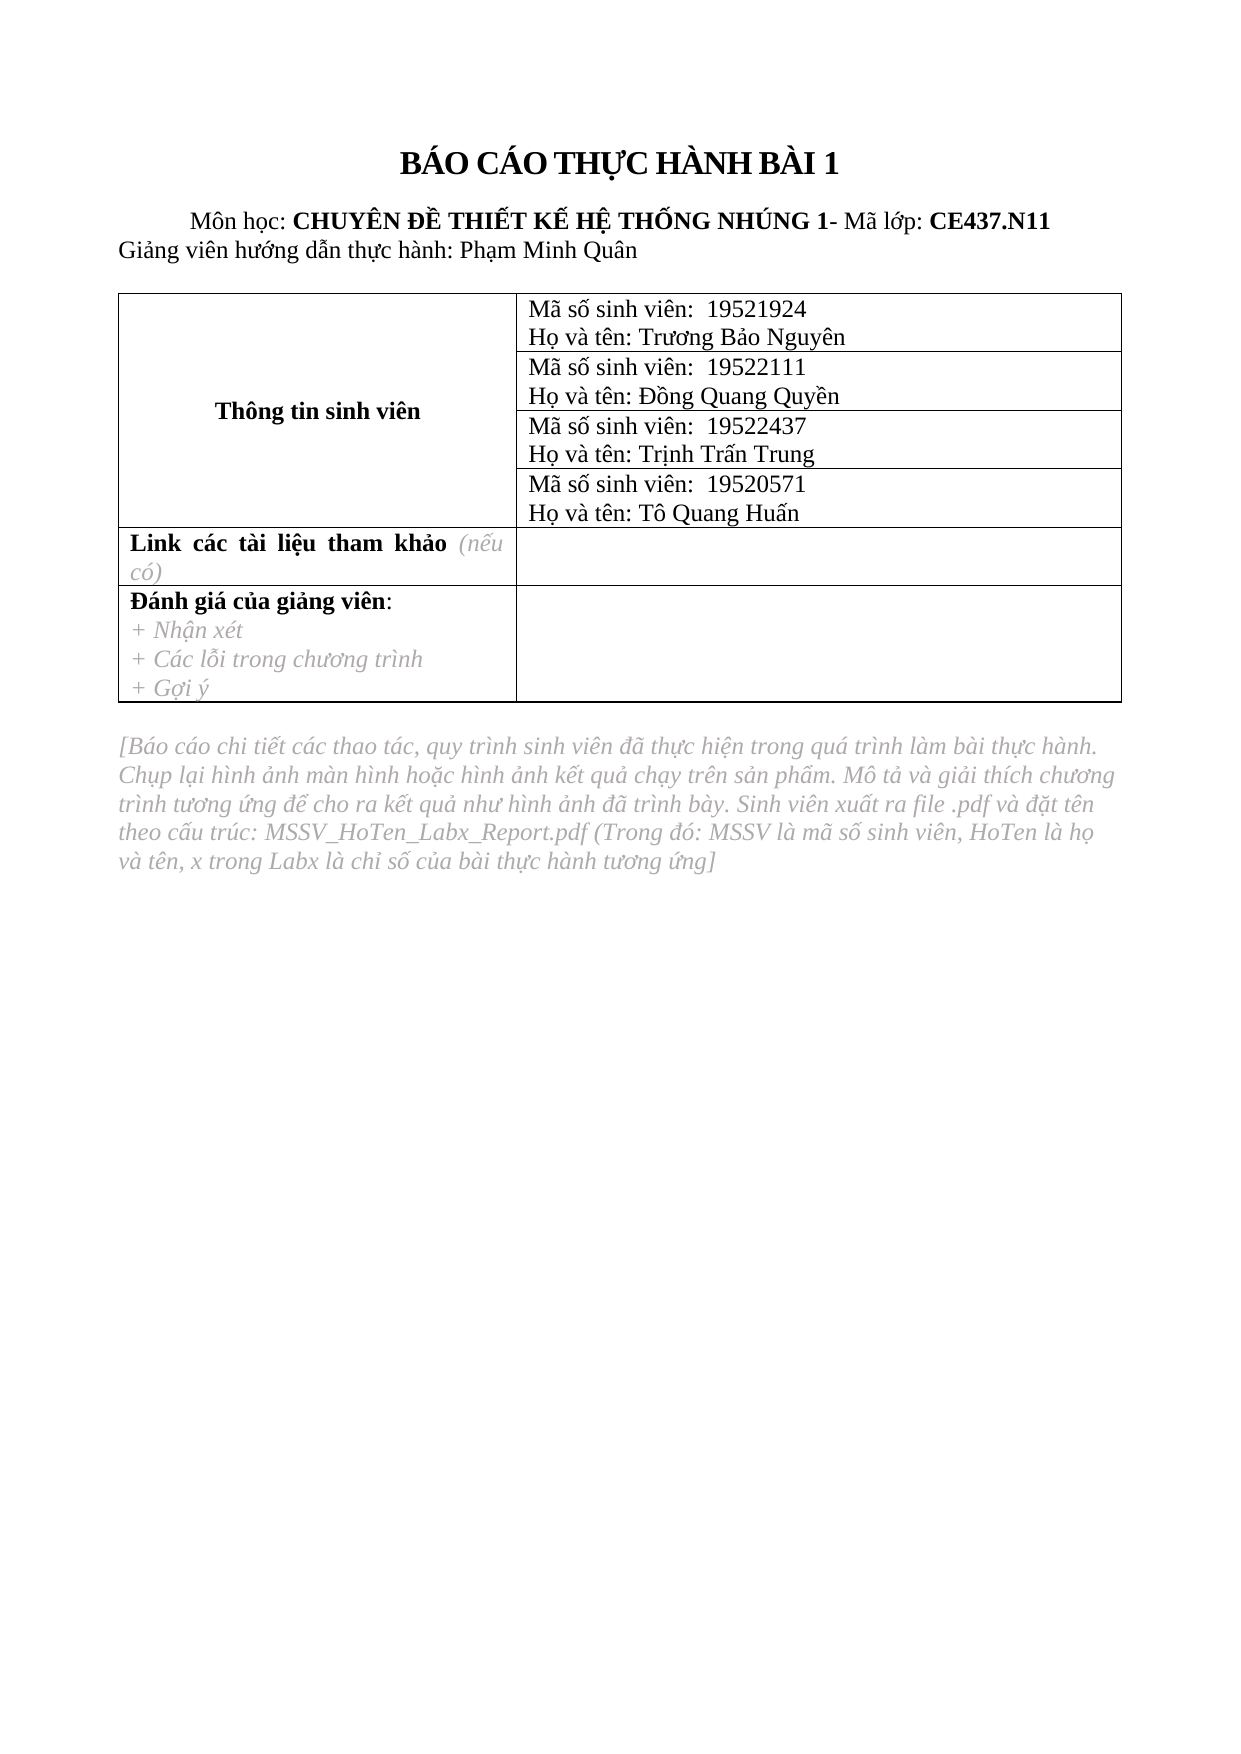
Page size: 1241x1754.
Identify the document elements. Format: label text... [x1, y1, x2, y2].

table_cell Mã số sinh viên: 19522111 Họ và tên: Đồng Quang Quyền [517, 352, 1121, 410]
title BÁO CÁO THỰC HÀNH BÀI 1 [118, 143, 1122, 181]
table_cell Link các tài liệu tham khảo (nếu có) [119, 528, 516, 585]
table_cell [517, 586, 1121, 701]
text Môn học: CHUYÊN ĐỀ THIẾT KẾ HỆ THỐNG NHÚNG 1- Mã lớp: CE437.N11 [118, 206, 1122, 235]
table_cell Mã số sinh viên: 19522437 Họ và tên: Trịnh Trấn Trung [517, 411, 1121, 468]
table_cell [517, 528, 1121, 585]
text Giảng viên hướng dẫn thực hành: Phạm Minh Quân [118, 235, 1122, 264]
table_cell Đánh giá của giảng viên: + Nhận xét + Các lỗi trong chương trình + Gợi ý [119, 586, 516, 701]
table_header Thông tin sinh viên [119, 294, 516, 527]
text [Báo cáo chi tiết các thao tác, quy trình sinh viên đã thực hiện trong quá trình làm bài thực hành. Chụp lại hình ảnh màn hình hoặc hình ảnh kết quả chạy trên sản phẩm. Mô tả và giải thích chương trình tương ứng để cho ra kết quả như hình ảnh đã trình bày. Sinh viên xuất ra file .pdf và đặt tên theo cấu trúc: MSSV_HoTen_Labx_Report.pdf (Trong đó: MSSV là mã số sinh viên, HoTen là họ và tên, x trong Labx là chỉ số của bài thực hành tương ứng] [118, 731, 1122, 875]
table_cell Mã số sinh viên: 19520571 Họ và tên: Tô Quang Huấn [517, 469, 1121, 527]
table_header Mã số sinh viên: 19521924 Họ và tên: Trương Bảo Nguyên [517, 294, 1121, 351]
